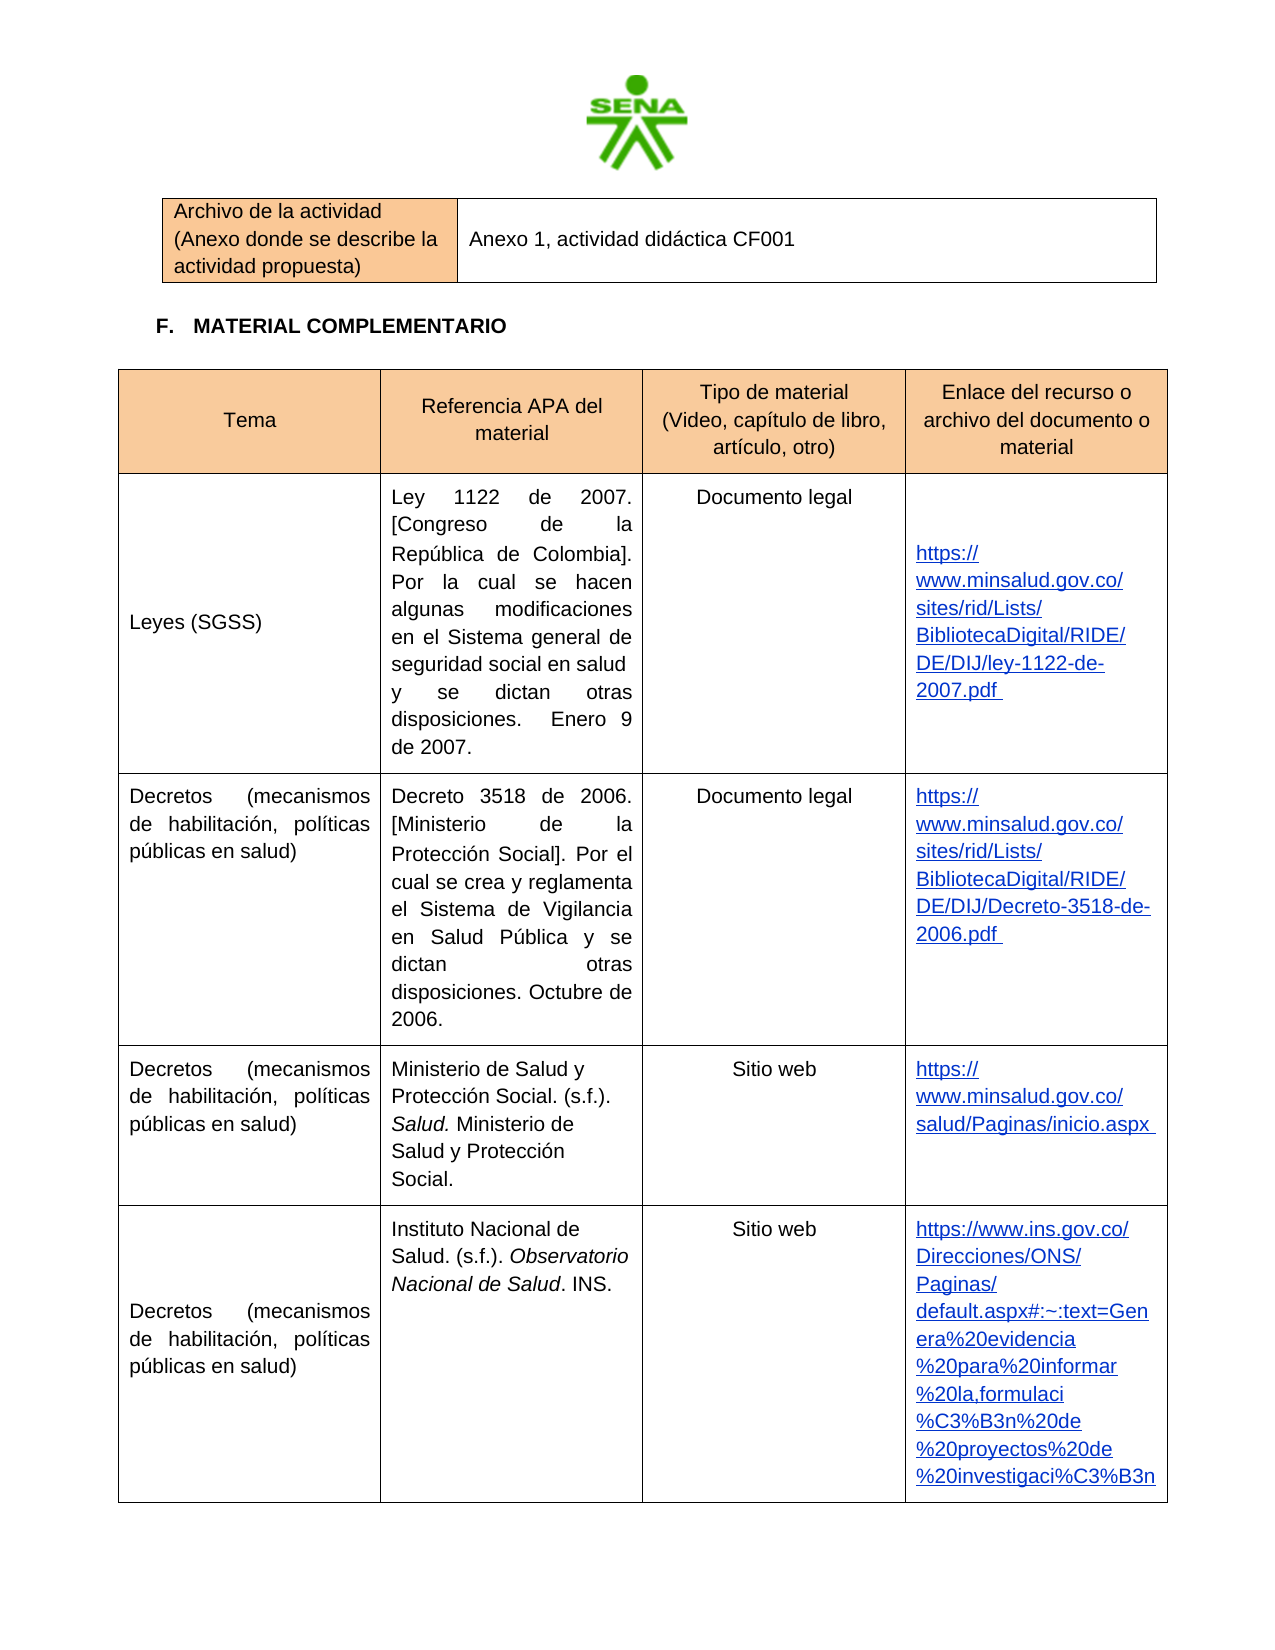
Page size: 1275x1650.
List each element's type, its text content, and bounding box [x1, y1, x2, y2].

table_cell Documento legal [643, 774, 905, 1045]
table_cell Instituto Nacional de Salud. (s.f.). Observatorio Nacional de Salud. INS. [381, 1206, 642, 1502]
table_cell Documento legal [643, 474, 905, 773]
table_cell Leyes (SGSS) [119, 474, 380, 773]
table_cell https://www.minsalud.gov.co/sites/rid/Lists/BibliotecaDigital/RIDE/DE/DIJ/Decreto-3518-de-2006.pdf [906, 774, 1167, 1045]
table_header Tema [119, 370, 380, 473]
table_cell Archivo de la actividad (Anexo donde se describe la actividad propuesta) [163, 199, 457, 282]
table_cell Ministerio de Salud y Protección Social. (s.f.). Salud. Ministerio de Salud y Protección Social. [381, 1046, 642, 1205]
table_header Tipo de material (Video, capítulo de libro, artículo, otro) [643, 370, 905, 473]
table_cell https://www.minsalud.gov.co/sites/rid/Lists/BibliotecaDigital/RIDE/DE/DIJ/ley-1122-de-2007.pdf [906, 474, 1167, 773]
table_cell Sitio web [643, 1206, 905, 1502]
table_cell Decretos (mecanismos de habilitación, políticas públicas en salud) [119, 1206, 380, 1502]
table_cell Ley 1122 de 2007. [Congreso de la República de Colombia]. Por la cual se hacen algunas modificaciones en el Sistema general de seguridad social en salud y se dictan otras disposiciones. Enero 9 de 2007. [381, 474, 642, 773]
picture [586, 75, 689, 172]
table_cell Decretos (mecanismos de habilitación, políticas públicas en salud) [119, 1046, 380, 1205]
table_cell Decreto 3518 de 2006. [Ministerio de la Protección Social]. Por el cual se crea y reglamenta el Sistema de Vigilancia en Salud Pública y se dictan otras disposiciones. Octubre de 2006. [381, 774, 642, 1045]
table_header Referencia APA del material [381, 370, 642, 473]
table_cell Anexo 1, actividad didáctica CF001 [458, 199, 1156, 282]
table_cell https://www.minsalud.gov.co/salud/Paginas/inicio.aspx [906, 1046, 1167, 1205]
table_cell Sitio web [643, 1046, 905, 1205]
table_cell https://www.ins.gov.co/Direcciones/ONS/Paginas/default.aspx#:~:text=Genera%20evidencia%20para%20informar%20la,formulaci%C3%B3n%20de%20proyectos%20de%20investigaci%C3%B3n [906, 1206, 1167, 1502]
table_cell Decretos (mecanismos de habilitación, políticas públicas en salud) [119, 774, 380, 1045]
table_header Enlace del recurso o archivo del documento o material [906, 370, 1167, 473]
list MATERIAL COMPLEMENTARIO [156, 313, 1157, 337]
